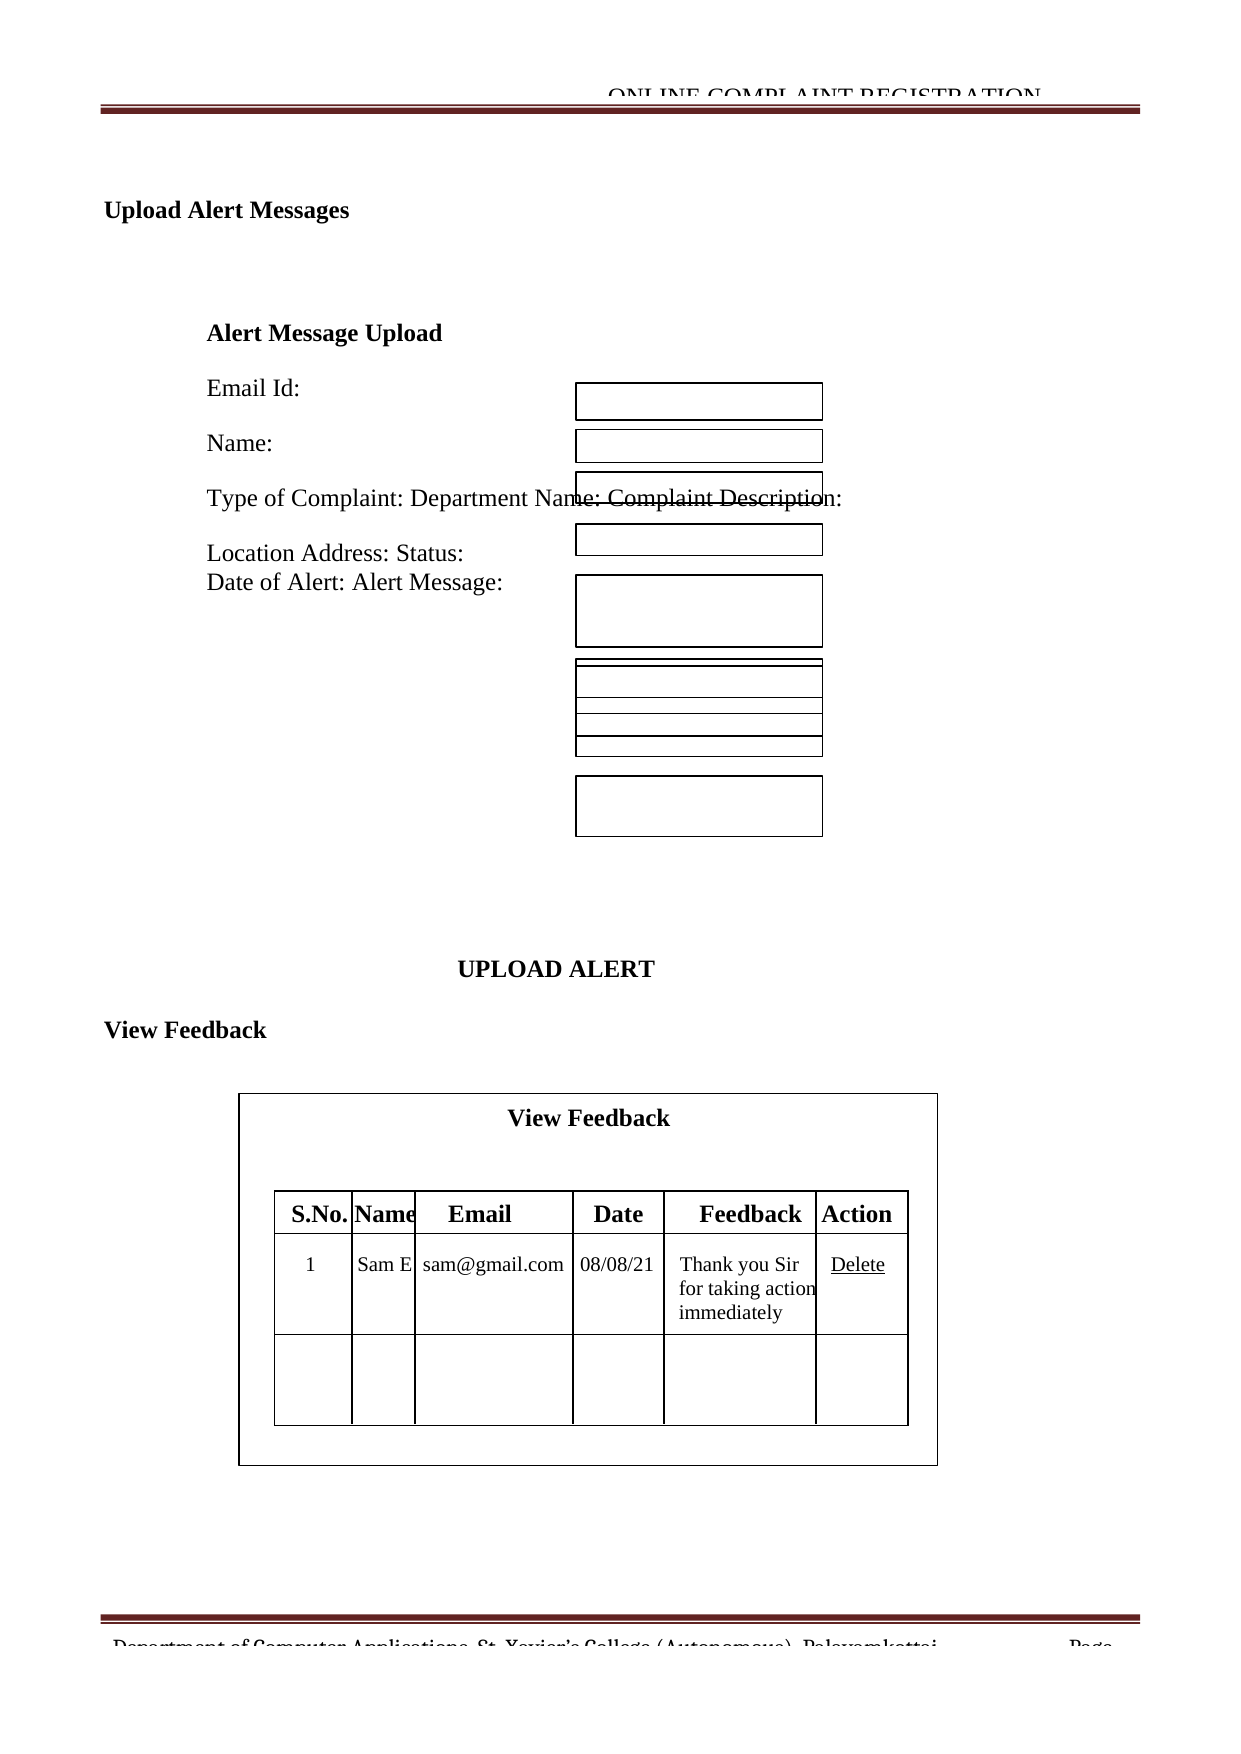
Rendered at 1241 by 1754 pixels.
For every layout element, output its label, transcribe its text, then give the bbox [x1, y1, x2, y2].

table_cell sam@gmail.com [416, 1234, 572, 1333]
table_cell [665, 1335, 815, 1424]
table_cell [416, 1335, 572, 1424]
table_cell [275, 1335, 351, 1424]
table_header S.No. [275, 1192, 351, 1232]
text View Feedback [103, 1015, 1151, 1043]
table_cell 1 [275, 1234, 351, 1333]
table_header Feedback [665, 1192, 815, 1232]
table_header Email [416, 1192, 572, 1232]
table_cell [817, 1335, 907, 1424]
table_cell Sam E [353, 1234, 414, 1333]
table_header Action [817, 1192, 907, 1232]
table_cell [574, 1335, 663, 1424]
table_cell Delete [817, 1234, 907, 1333]
table_cell 08/08/21 [574, 1234, 663, 1333]
table_cell [353, 1335, 414, 1424]
subtitle Upload Alert Messages [103, 195, 1151, 223]
table_cell Thank you Sir for taking action immediately [665, 1234, 815, 1333]
table_header Name [353, 1192, 414, 1232]
table_header Date [574, 1192, 663, 1232]
